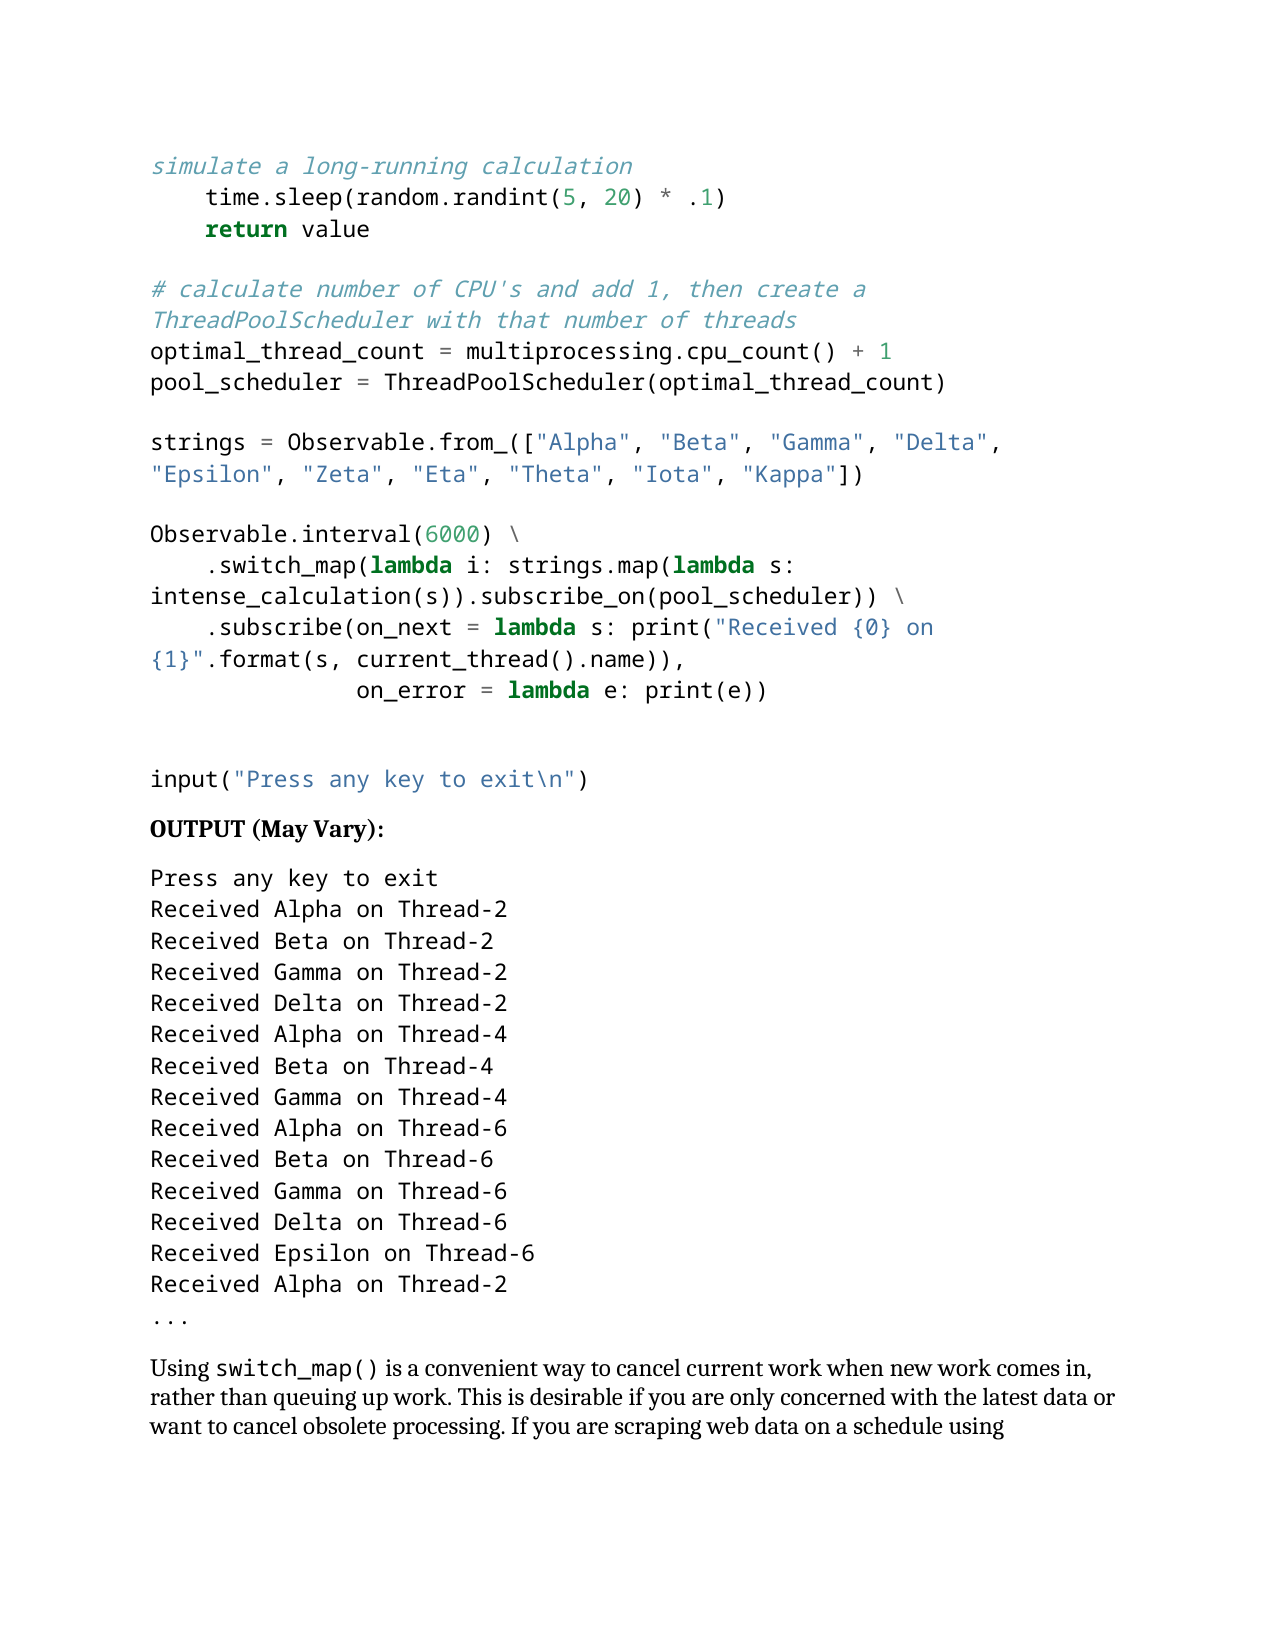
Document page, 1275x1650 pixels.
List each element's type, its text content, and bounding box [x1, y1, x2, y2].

text OUTPUT (May Vary): [150, 814, 1125, 843]
